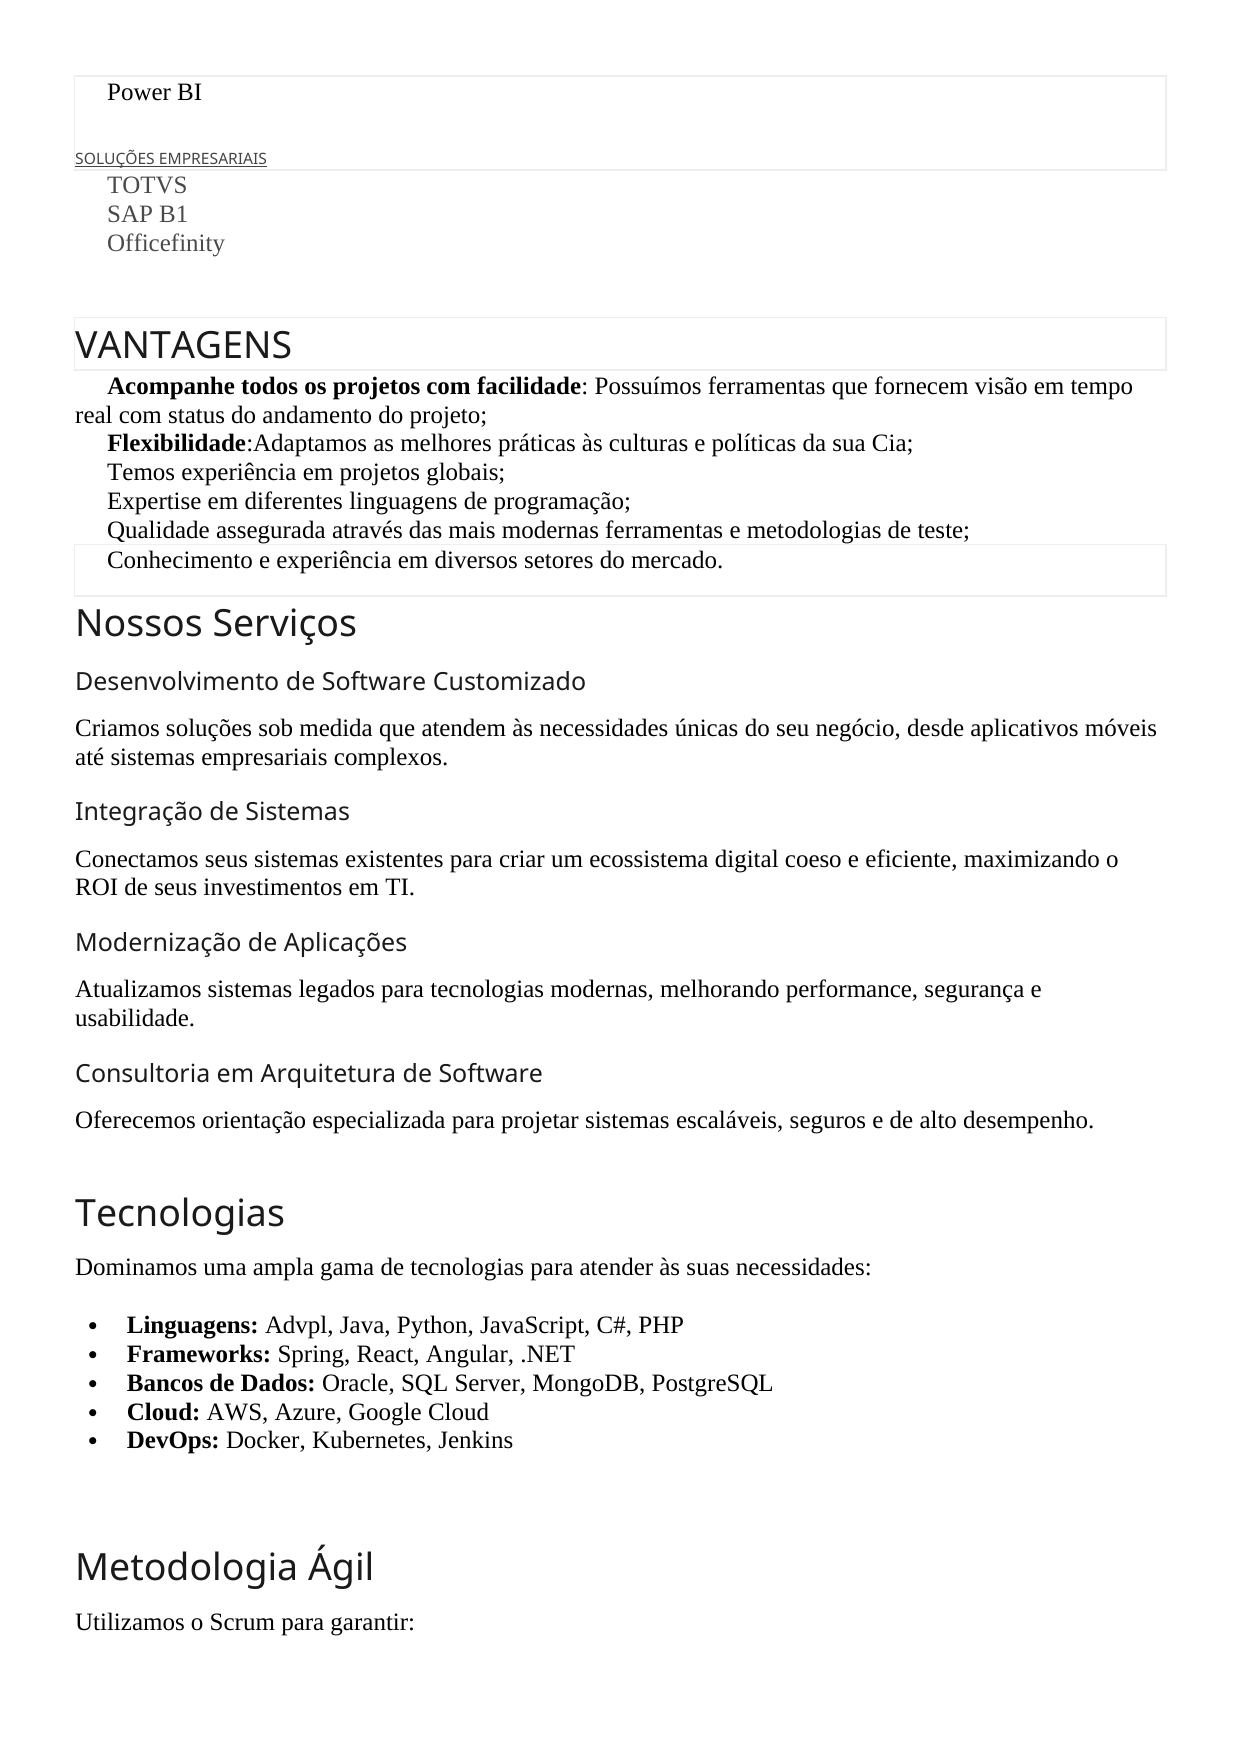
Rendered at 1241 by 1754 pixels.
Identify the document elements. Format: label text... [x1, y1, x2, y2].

text  Officefinity [75, 228, 1165, 257]
text Integração de Sistemas [75, 794, 1165, 828]
text Modernização de Aplicações [75, 924, 1165, 959]
text  Expertise em diferentes linguagens de programação; [75, 486, 1165, 515]
text Criamos soluções sob medida que atendem às necessidades únicas do seu negócio, desde aplicativos móveis até sistemas empresariais complexos. [75, 713, 1165, 771]
text VANTAGENS [75, 318, 1165, 369]
text Tecnologias [75, 1186, 1165, 1237]
text        SOLUÇÕES EMPRESARIAIS [75, 146, 1165, 169]
text Consultoria em Arquitetura de Software [75, 1055, 1165, 1089]
text Metodologia Ágil [75, 1540, 1165, 1591]
text  Qualidade assegurada através das mais modernas ferramentas e metodologias de teste; [75, 515, 1165, 543]
text  Flexibilidade:Adaptamos as melhores práticas às culturas e políticas da sua Cia; [75, 428, 1165, 457]
text Oferecemos orientação especializada para projetar sistemas escaláveis, seguros e de alto desempenho. [75, 1105, 1165, 1134]
text Conectamos seus sistemas existentes para criar um ecossistema digital coeso e eficiente, maximizando o ROI de seus investimentos em TI. [75, 844, 1165, 901]
text  Temos experiência em projetos globais; [75, 457, 1165, 486]
list Cloud: AWS, Azure, Google Cloud [89, 1397, 1165, 1425]
text  Acompanhe todos os projetos com facilidade: Possuímos ferramentas que fornecem visão em tempo real com status do andamento do projeto; [75, 371, 1165, 428]
text       Nossos Serviços [75, 597, 1165, 648]
text  Conhecimento e experiência em diversos setores do mercado. [75, 545, 1165, 574]
text  Power BI [75, 77, 1165, 105]
text Dominamos uma ampla gama de tecnologias para atender às suas necessidades: [75, 1252, 1165, 1281]
text Desenvolvimento de Software Customizado [75, 663, 1165, 697]
list Bancos de Dados: Oracle, SQL Server, MongoDB, PostgreSQL [89, 1368, 1165, 1397]
text  SAP B1 [75, 199, 1165, 228]
text Utilizamos o Scrum para garantir: [75, 1607, 1165, 1636]
list Linguagens: Advpl, Java, Python, JavaScript, C#, PHP [89, 1310, 1165, 1339]
list DevOps: Docker, Kubernetes, Jenkins [89, 1425, 1165, 1454]
text Atualizamos sistemas legados para tecnologias modernas, melhorando performance, segurança e usabilidade. [75, 974, 1165, 1032]
text  TOTVS [75, 171, 1165, 199]
list Frameworks: Spring, React, Angular, .NET [89, 1339, 1165, 1368]
